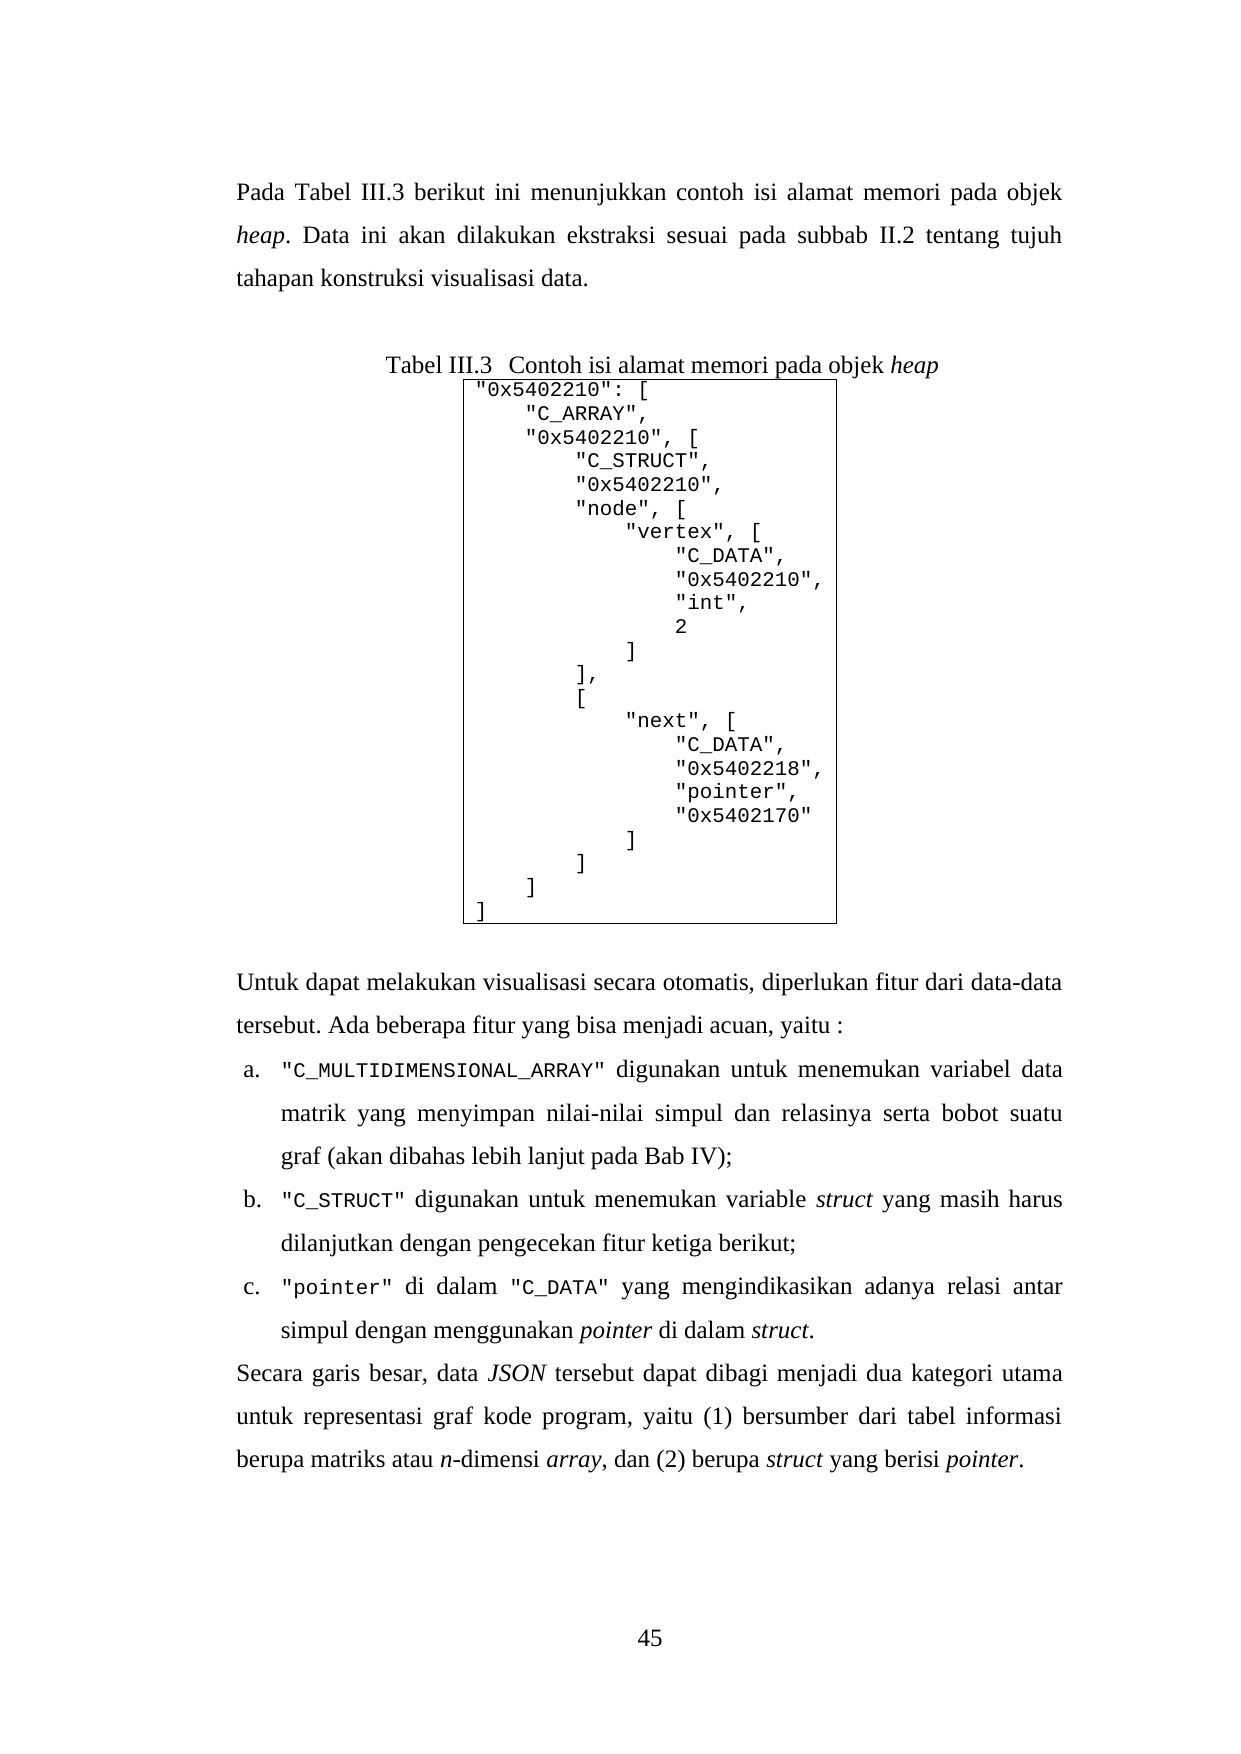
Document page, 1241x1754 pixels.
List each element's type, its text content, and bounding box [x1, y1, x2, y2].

text Pada Tabel III.3 berikut ini menunjukkan contoh isi alamat memori pada objek heap. Data ini akan dilakukan ekstraksi sesuai pada subbab II.2 tentang tujuh tahapan konstruksi visualisasi data. [236, 177, 1063, 292]
list "C_MULTIDIMENSIONAL_ARRAY" digunakan untuk menemukan variabel data matrik yang menyimpan nilai-nilai simpul dan relasinya serta bobot suatu graf (akan dibahas lebih lanjut pada Bab IV); [243, 1054, 1063, 1169]
text Untuk dapat melakukan visualisasi secara otomatis, diperlukan fitur dari data-data tersebut. Ada beberapa fitur yang bisa menjadi acuan, yaitu : [236, 967, 1063, 1039]
list "pointer" di dalam "C_DATA" yang mengindikasikan adanya relasi antar simpul dengan menggunakan pointer di dalam struct. [243, 1271, 1063, 1344]
list Contoh isi alamat memori pada objek heap [317, 350, 1063, 378]
list "C_STRUCT" digunakan untuk menemukan variable struct yang masih harus dilanjutkan dengan pengecekan fitur ketiga berikut; [243, 1184, 1063, 1257]
table_header "0x5402210": [ "C_ARRAY", "0x5402210", [ "C_STRUCT", "0x5402210", "node", [ "vertex", [ "C_DATA", "0x5402210", "int", 2 ] ], [ "next", [ "C_DATA", "0x5402218", "pointer", "0x5402170" ] ] ] ] [464, 380, 836, 923]
text Secara garis besar, data JSON tersebut dapat dibagi menjadi dua kategori utama untuk representasi graf kode program, yaitu (1) bersumber dari tabel informasi berupa matriks atau n-dimensi array, dan (2) berupa struct yang berisi pointer. [236, 1358, 1063, 1473]
